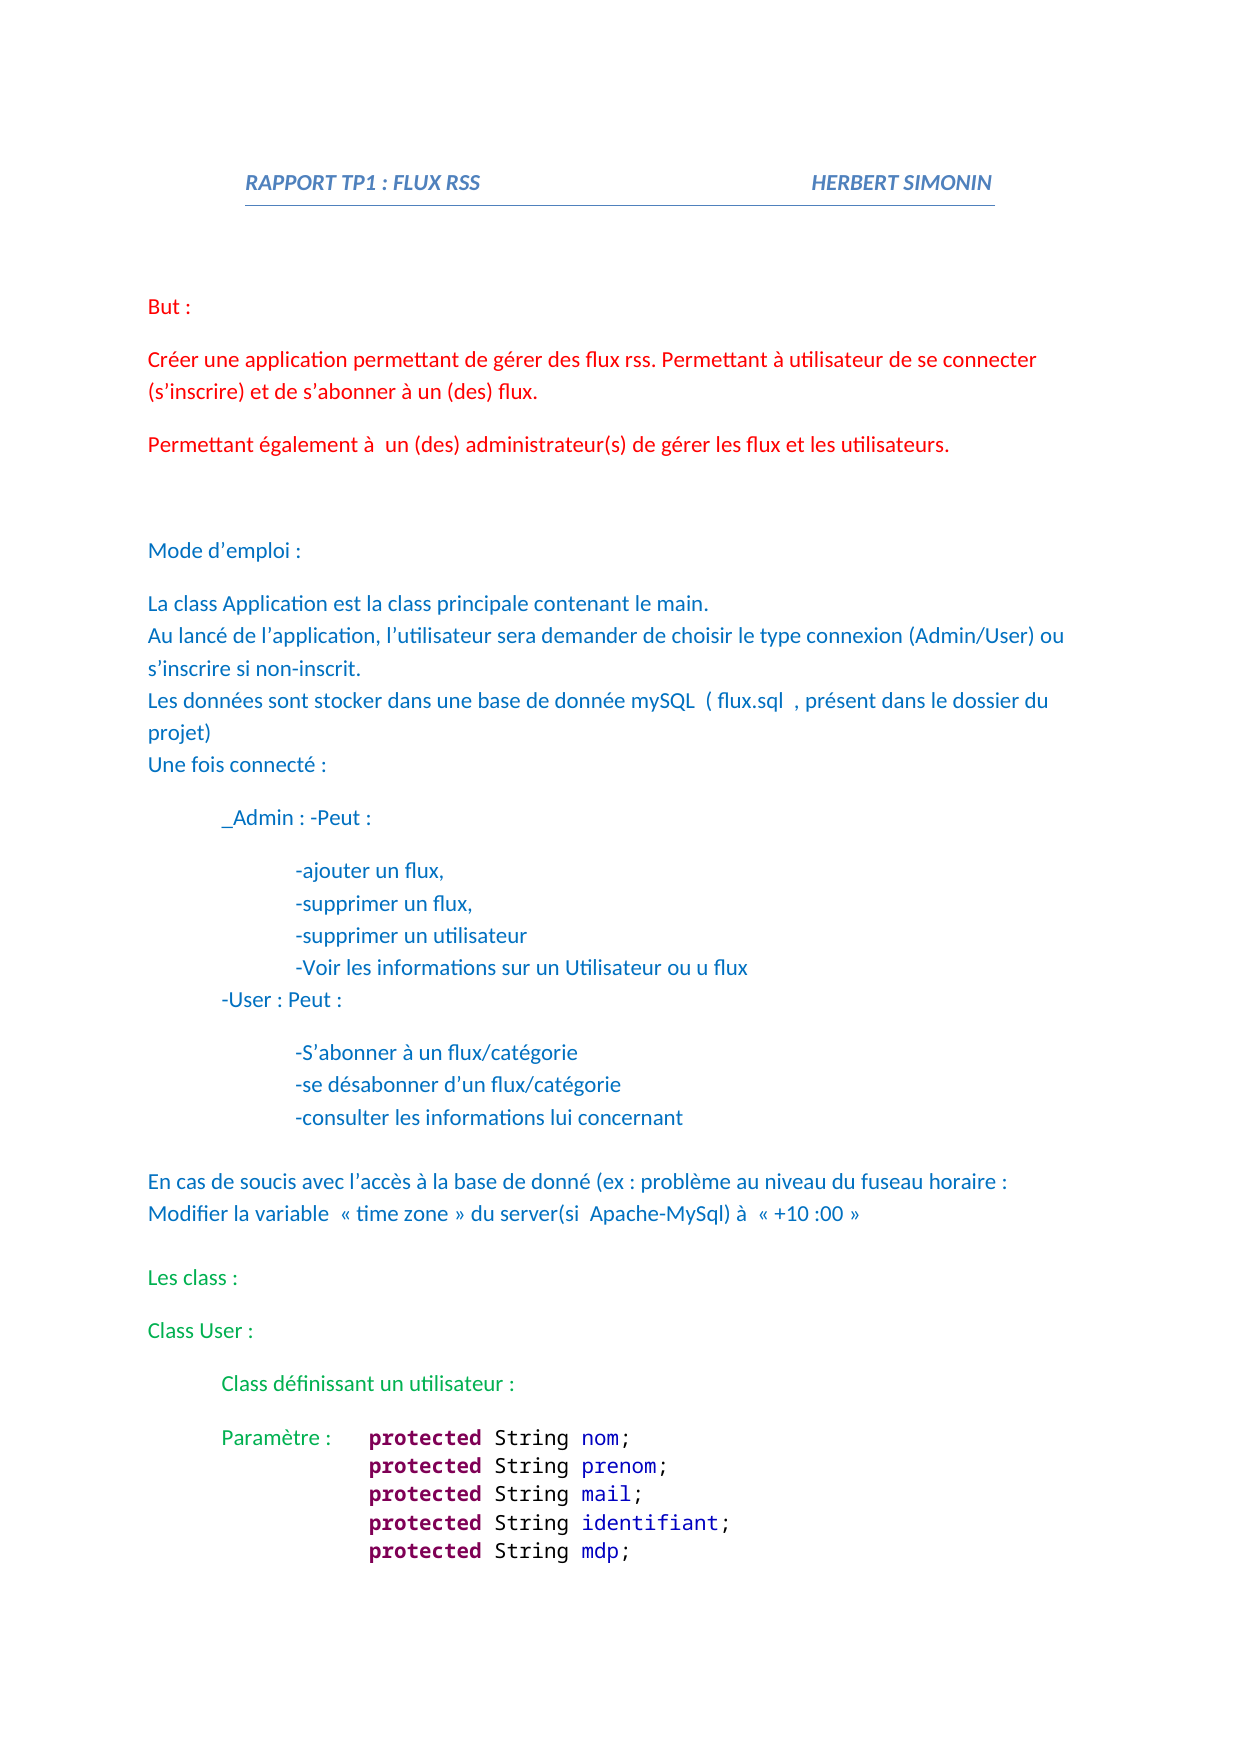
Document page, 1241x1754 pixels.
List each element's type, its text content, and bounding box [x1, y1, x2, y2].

text -supprimer un utilisateur [221, 921, 1093, 949]
text -ajouter un flux, [221, 856, 1093, 884]
text En cas de soucis avec l’accès à la base de donné (ex : problème au niveau du fuseau horaire : [148, 1167, 1093, 1195]
text Une fois connecté : [148, 750, 1093, 778]
text Créer une application permettant de gérer des flux rss. Permettant à utilisateur de se connecter (s’inscrire) et de s’abonner à un (des) flux. [148, 345, 1093, 405]
text protected String mdp; [148, 1536, 1093, 1565]
text But : [148, 292, 1093, 320]
text Permettant également à un (des) administrateur(s) de gérer les flux et les utilisateurs. [148, 430, 1093, 458]
text protected String prenom; [148, 1451, 1093, 1479]
text La class Application est la class principale contenant le main. [148, 589, 1093, 617]
text Les class : [148, 1263, 1093, 1292]
text Modifier la variable « time zone » du server(si Apache-MySql) à « +10 :00 » [148, 1199, 1093, 1227]
text -S’abonner à un flux/catégorie [148, 1038, 1093, 1066]
text Class User : [148, 1317, 1093, 1344]
text _Admin : -Peut : [148, 803, 1093, 831]
text -consulter les informations lui concernant [148, 1103, 1093, 1131]
text -Voir les informations sur un Utilisateur ou u flux [221, 953, 1093, 981]
text Les données sont stocker dans une base de donnée mySQL ( flux.sql , présent dans le dossier du projet) [148, 686, 1093, 746]
text protected String mail; [148, 1479, 1093, 1508]
text protected String identifiant; [148, 1508, 1093, 1536]
text Au lancé de l’application, l’utilisateur sera demander de choisir le type connexion (Admin/User) ou s’inscrire si non-inscrit. [148, 622, 1093, 682]
text -se désabonner d’un flux/catégorie [148, 1070, 1093, 1098]
text Paramètre : protected String nom; [148, 1423, 1093, 1451]
text -User : Peut : [148, 985, 1093, 1013]
text Class définissant un utilisateur : [148, 1369, 1093, 1398]
text RAPPORT TP1 : FLUX RSS HERBERT SIMONIN [245, 168, 995, 205]
text -supprimer un flux, [221, 889, 1093, 917]
text Mode d’emploi : [148, 536, 1093, 564]
